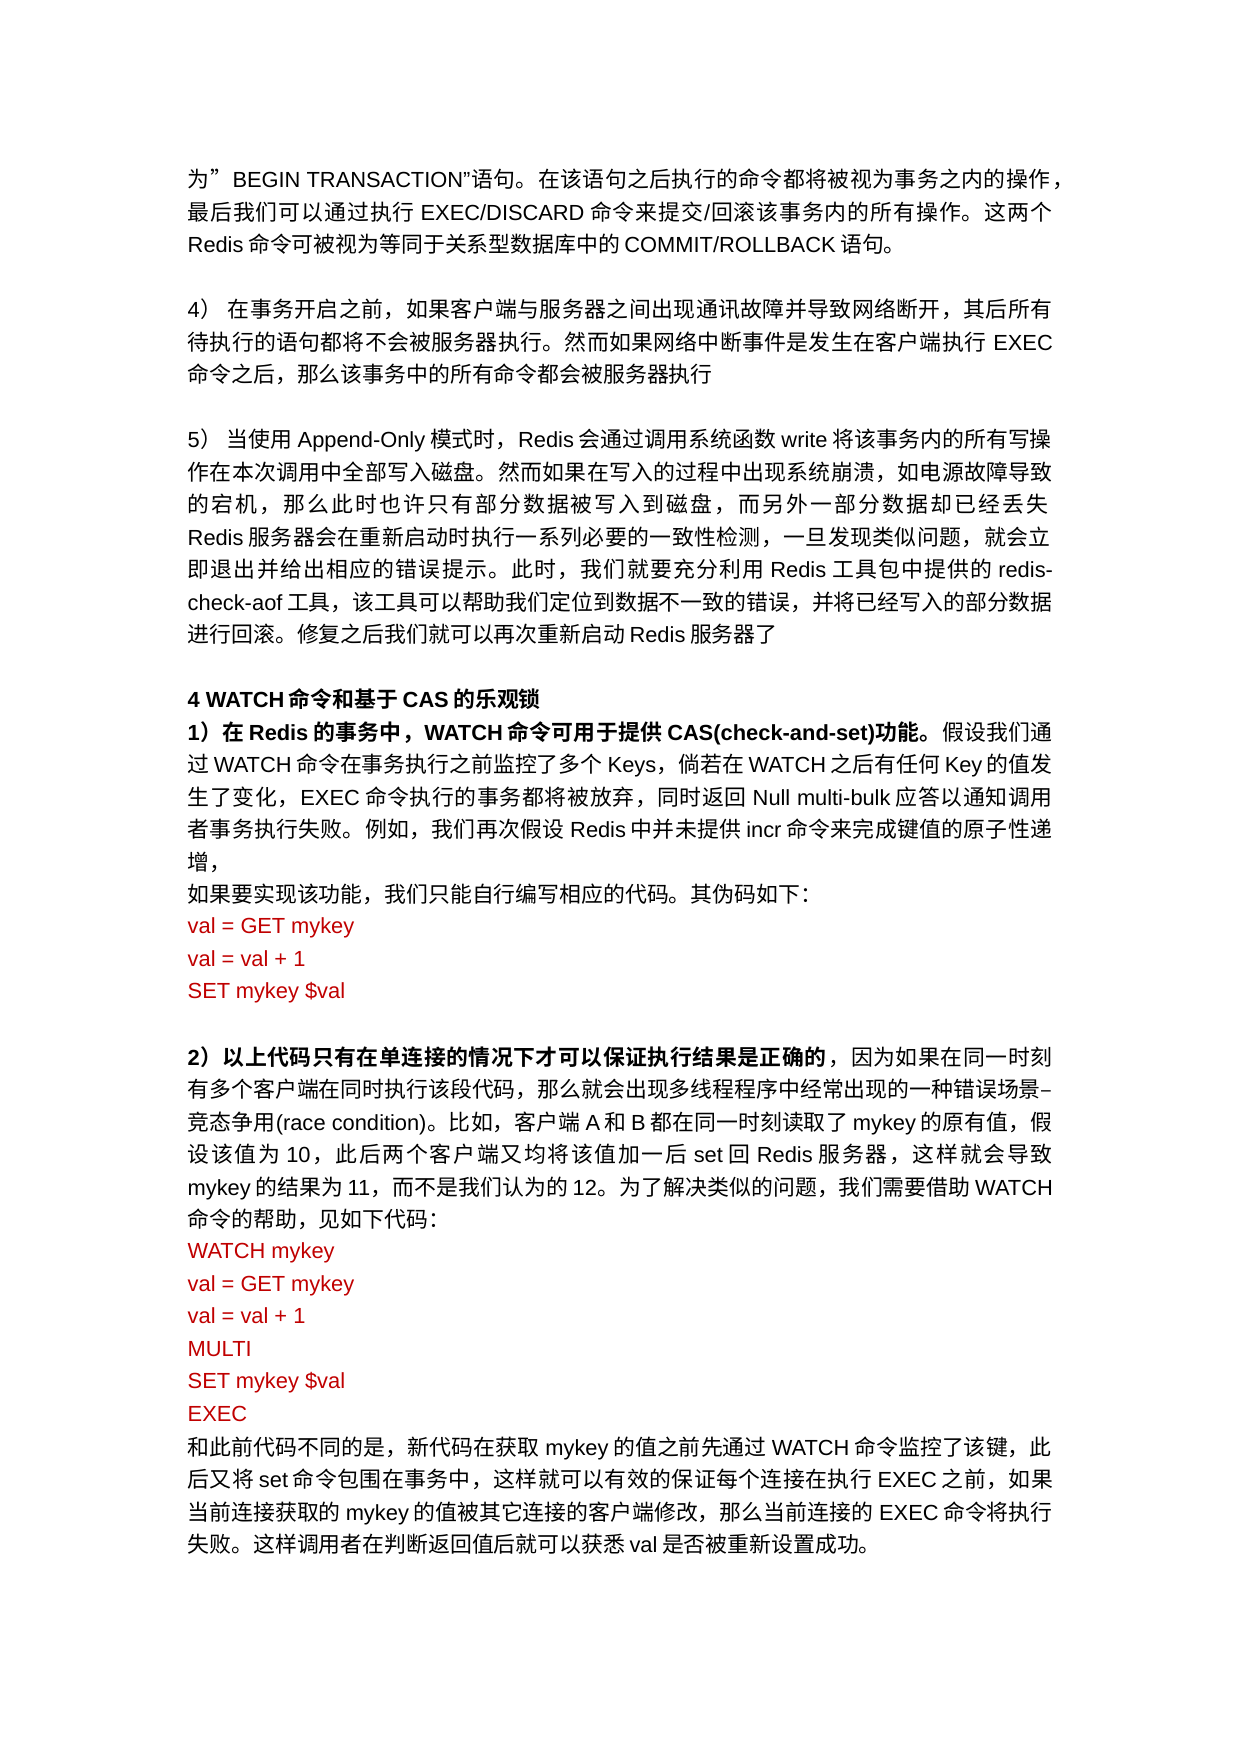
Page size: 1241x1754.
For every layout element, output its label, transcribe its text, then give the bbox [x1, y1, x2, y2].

text WATCH mykey [187, 1234, 1053, 1267]
text EXEC [187, 1397, 1053, 1429]
text 5） 当使用Append-Only模式时，Redis会通过调用系统函数write将该事务内的所有写操作在本次调用中全部写入磁盘。然而如果在写入的过程中出现系统崩溃，如电源故障导致的宕机，那么此时也许只有部分数据被写入到磁盘，而另外一部分数据却已经丢失。Redis服务器会在重新启动时执行一系列必要的一致性检测，一旦发现类似问题，就会立即退出并给出相应的错误提示。此时，我们就要充分利用Redis工具包中提供的redis-check-aof工具，该工具可以帮助我们定位到数据不一致的错误，并将已经写入的部分数据进行回滚。修复之后我们就可以再次重新启动Redis服务器了 [187, 422, 1053, 649]
text val = val + 1 [187, 1299, 1053, 1332]
text 4 WATCH命令和基于CAS的乐观锁 [187, 682, 1053, 714]
text SET mykey $val [187, 974, 1053, 1007]
text 如果要实现该功能，我们只能自行编写相应的代码。其伪码如下： [187, 877, 1053, 909]
text 1）在Redis的事务中，WATCH命令可用于提供CAS(check-and-set)功能。假设我们通过WATCH命令在事务执行之前监控了多个Keys，倘若在WATCH之后有任何Key的值发生了变化，EXEC命令执行的事务都将被放弃，同时返回Null multi-bulk应答以通知调用者事务执行失败。例如，我们再次假设Redis中并未提供incr命令来完成键值的原子性递增， [187, 714, 1053, 877]
text MULTI [187, 1332, 1053, 1364]
text val = GET mykey [187, 909, 1053, 942]
text val = val + 1 [187, 942, 1053, 974]
text SET mykey $val [187, 1364, 1053, 1397]
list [187, 162, 1053, 259]
text val = GET mykey [187, 1267, 1053, 1299]
text 和此前代码不同的是，新代码在获取mykey的值之前先通过WATCH命令监控了该键，此后又将set命令包围在事务中，这样就可以有效的保证每个连接在执行EXEC之前，如果当前连接获取的mykey的值被其它连接的客户端修改，那么当前连接的EXEC命令将执行失败。这样调用者在判断返回值后就可以获悉val是否被重新设置成功。 [187, 1429, 1053, 1559]
text 2）以上代码只有在单连接的情况下才可以保证执行结果是正确的，因为如果在同一时刻有多个客户端在同时执行该段代码，那么就会出现多线程程序中经常出现的一种错误场景–竞态争用(race condition)。比如，客户端A和B都在同一时刻读取了mykey的原有值，假设该值为10，此后两个客户端又均将该值加一后set回Redis服务器，这样就会导致mykey的结果为11，而不是我们认为的12。为了解决类似的问题，我们需要借助WATCH命令的帮助，见如下代码： [187, 1039, 1053, 1234]
text 4） 在事务开启之前，如果客户端与服务器之间出现通讯故障并导致网络断开，其后所有待执行的语句都将不会被服务器执行。然而如果网络中断事件是发生在客户端执行EXEC命令之后，那么该事务中的所有命令都会被服务器执行 [187, 292, 1053, 389]
